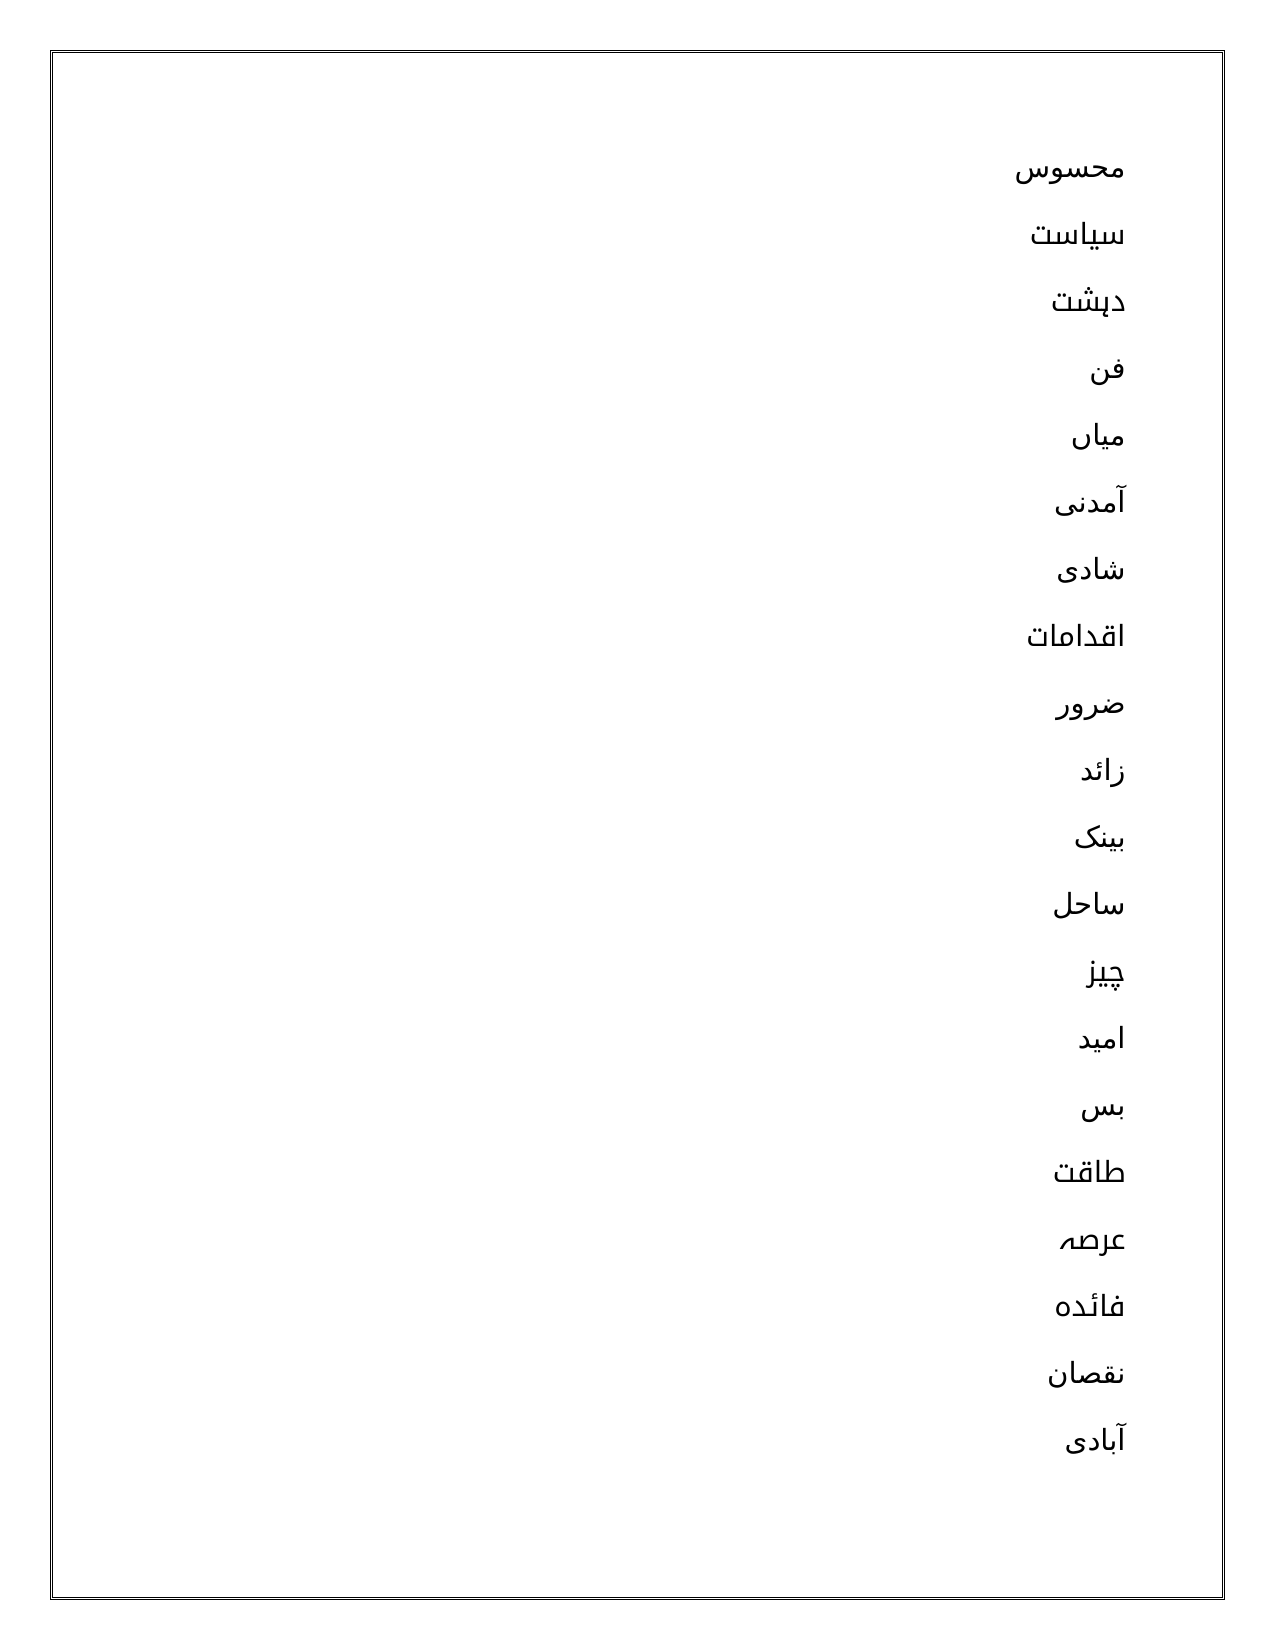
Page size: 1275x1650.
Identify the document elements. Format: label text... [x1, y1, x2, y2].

text زائد [150, 753, 1125, 786]
text آبادی [150, 1423, 1125, 1456]
text فائدہ [150, 1289, 1125, 1322]
text محسوس [150, 150, 1125, 183]
text بس [150, 1088, 1125, 1121]
text شادی [150, 552, 1125, 585]
text چیز [150, 954, 1125, 987]
text ساحل [150, 887, 1125, 920]
text سیاست [150, 217, 1125, 251]
text طاقت [150, 1155, 1125, 1188]
text امید [150, 1021, 1125, 1054]
text بینک [150, 820, 1125, 853]
text نقصان [150, 1356, 1125, 1389]
text میاں [150, 418, 1125, 451]
text ضرور [150, 686, 1125, 719]
text عرصہ [150, 1222, 1125, 1255]
text دہشت [150, 284, 1125, 317]
text آمدنی [150, 485, 1125, 518]
text اقدامات [150, 619, 1125, 652]
text فن [150, 351, 1125, 384]
